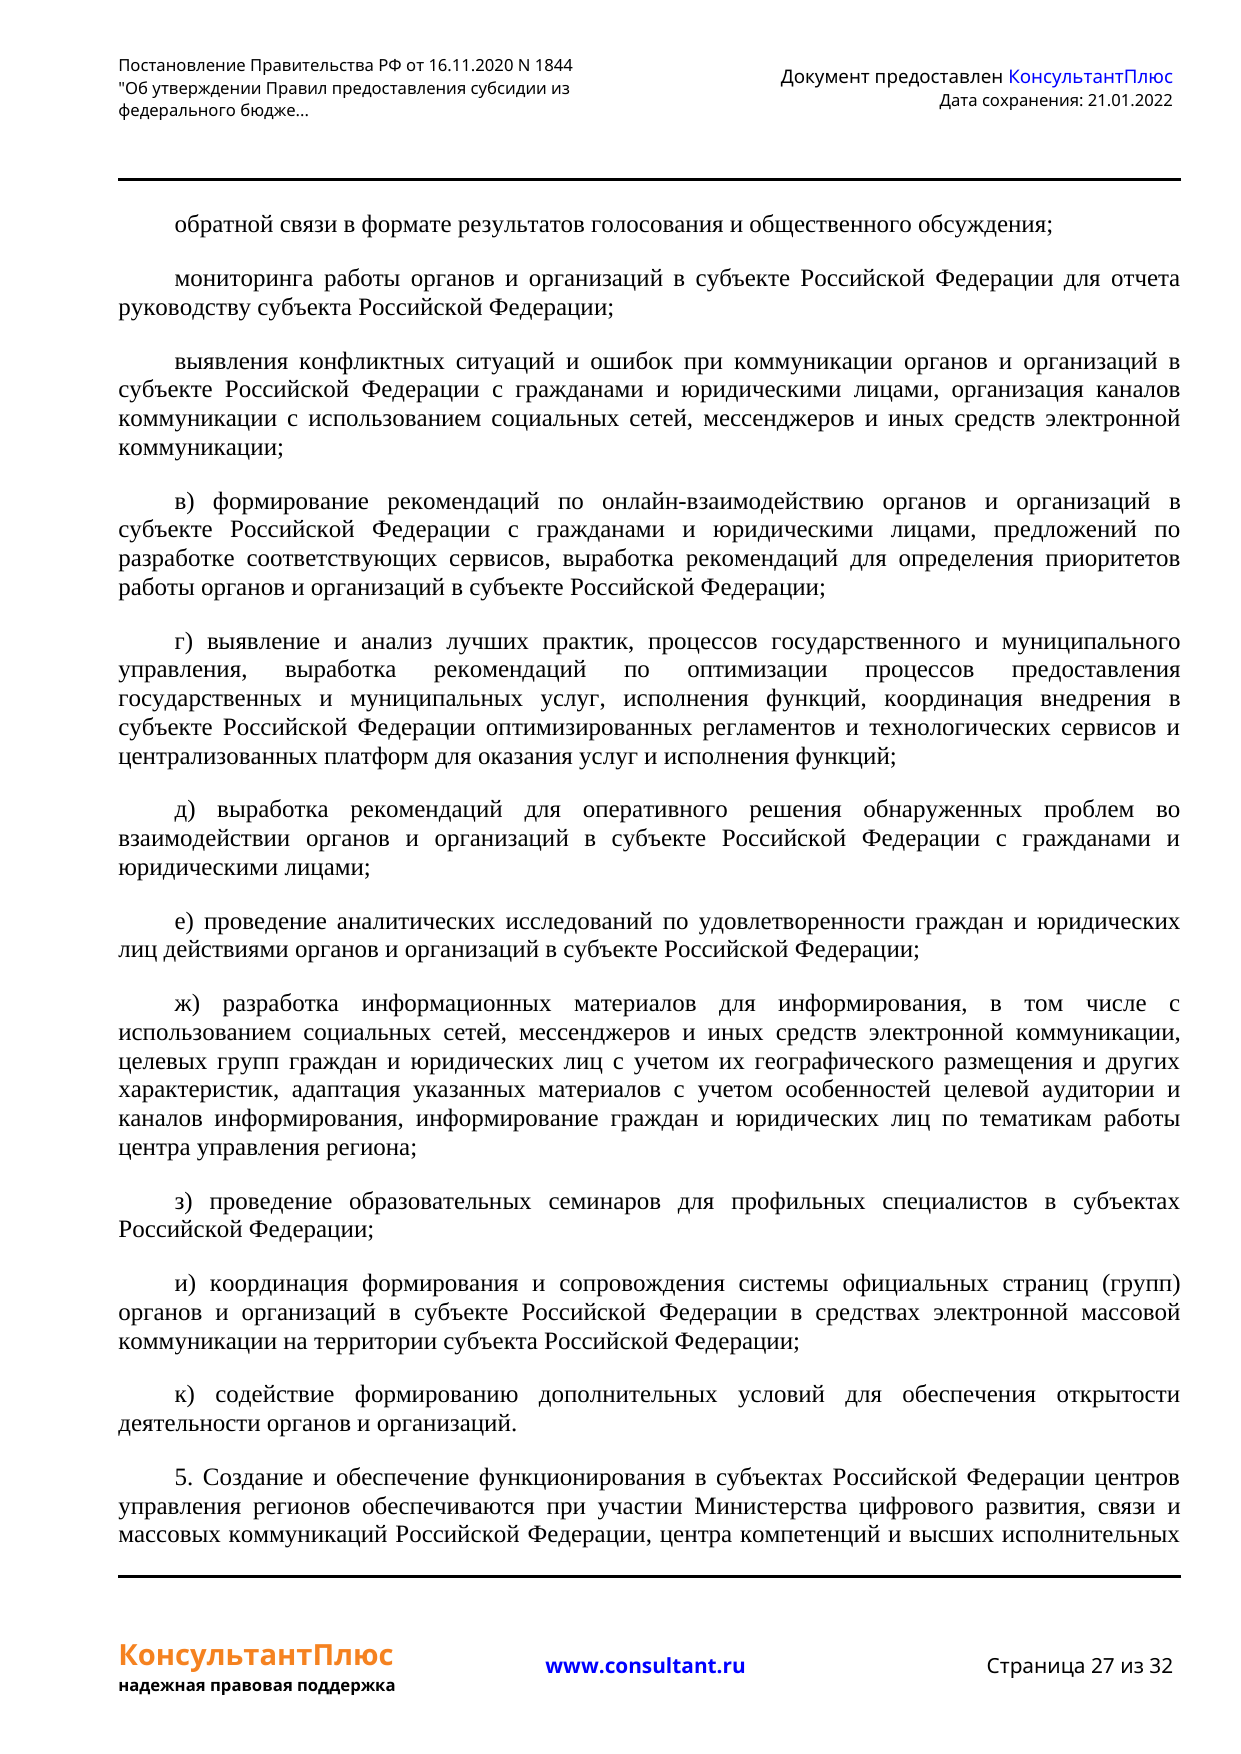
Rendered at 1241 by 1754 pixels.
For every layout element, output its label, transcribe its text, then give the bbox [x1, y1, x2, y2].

text г) выявление и анализ лучших практик, процессов государственного и муниципального управления, выработка рекомендаций по оптимизации процессов предоставления государственных и муниципальных услуг, исполнения функций, координация внедрения в субъекте Российской Федерации оптимизированных регламентов и технологических сервисов и централизованных платформ для оказания услуг и исполнения функций; [118, 626, 1181, 769]
text з) проведение образовательных семинаров для профильных специалистов в субъектах Российской Федерации; [118, 1186, 1181, 1243]
text и) координация формирования и сопровождения системы официальных страниц (групп) органов и организаций в субъекте Российской Федерации в средствах электронной массовой коммуникации на территории субъекта Российской Федерации; [118, 1268, 1181, 1354]
text е) проведение аналитических исследований по удовлетворенности граждан и юридических лиц действиями органов и организаций в субъекте Российской Федерации; [118, 906, 1181, 963]
text выявления конфликтных ситуаций и ошибок при коммуникации органов и организаций в субъекте Российской Федерации с гражданами и юридическими лицами, организация каналов коммуникации с использованием социальных сетей, мессенджеров и иных средств электронной коммуникации; [118, 346, 1181, 461]
text к) содействие формированию дополнительных условий для обеспечения открытости деятельности органов и организаций. [118, 1379, 1181, 1437]
text д) выработка рекомендаций для оперативного решения обнаруженных проблем во взаимодействии органов и организаций в субъекте Российской Федерации с гражданами и юридическими лицами; [118, 794, 1181, 881]
text ж) разработка информационных материалов для информирования, в том числе с использованием социальных сетей, мессенджеров и иных средств электронной коммуникации, целевых групп граждан и юридических лиц с учетом их географического размещения и других характеристик, адаптация указанных материалов с учетом особенностей целевой аудитории и каналов информирования, информирование граждан и юридических лиц по тематикам работы центра управления региона; [118, 988, 1181, 1161]
text мониторинга работы органов и организаций в субъекте Российской Федерации для отчета руководству субъекта Российской Федерации; [118, 263, 1181, 321]
text обратной связи в формате результатов голосования и общественного обсуждения; [118, 209, 1181, 238]
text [118, 1462, 1181, 1548]
text в) формирование рекомендаций по онлайн-взаимодействию органов и организаций в субъекте Российской Федерации с гражданами и юридическими лицами, предложений по разработке соответствующих сервисов, выработка рекомендаций для определения приоритетов работы органов и организаций в субъекте Российской Федерации; [118, 486, 1181, 601]
